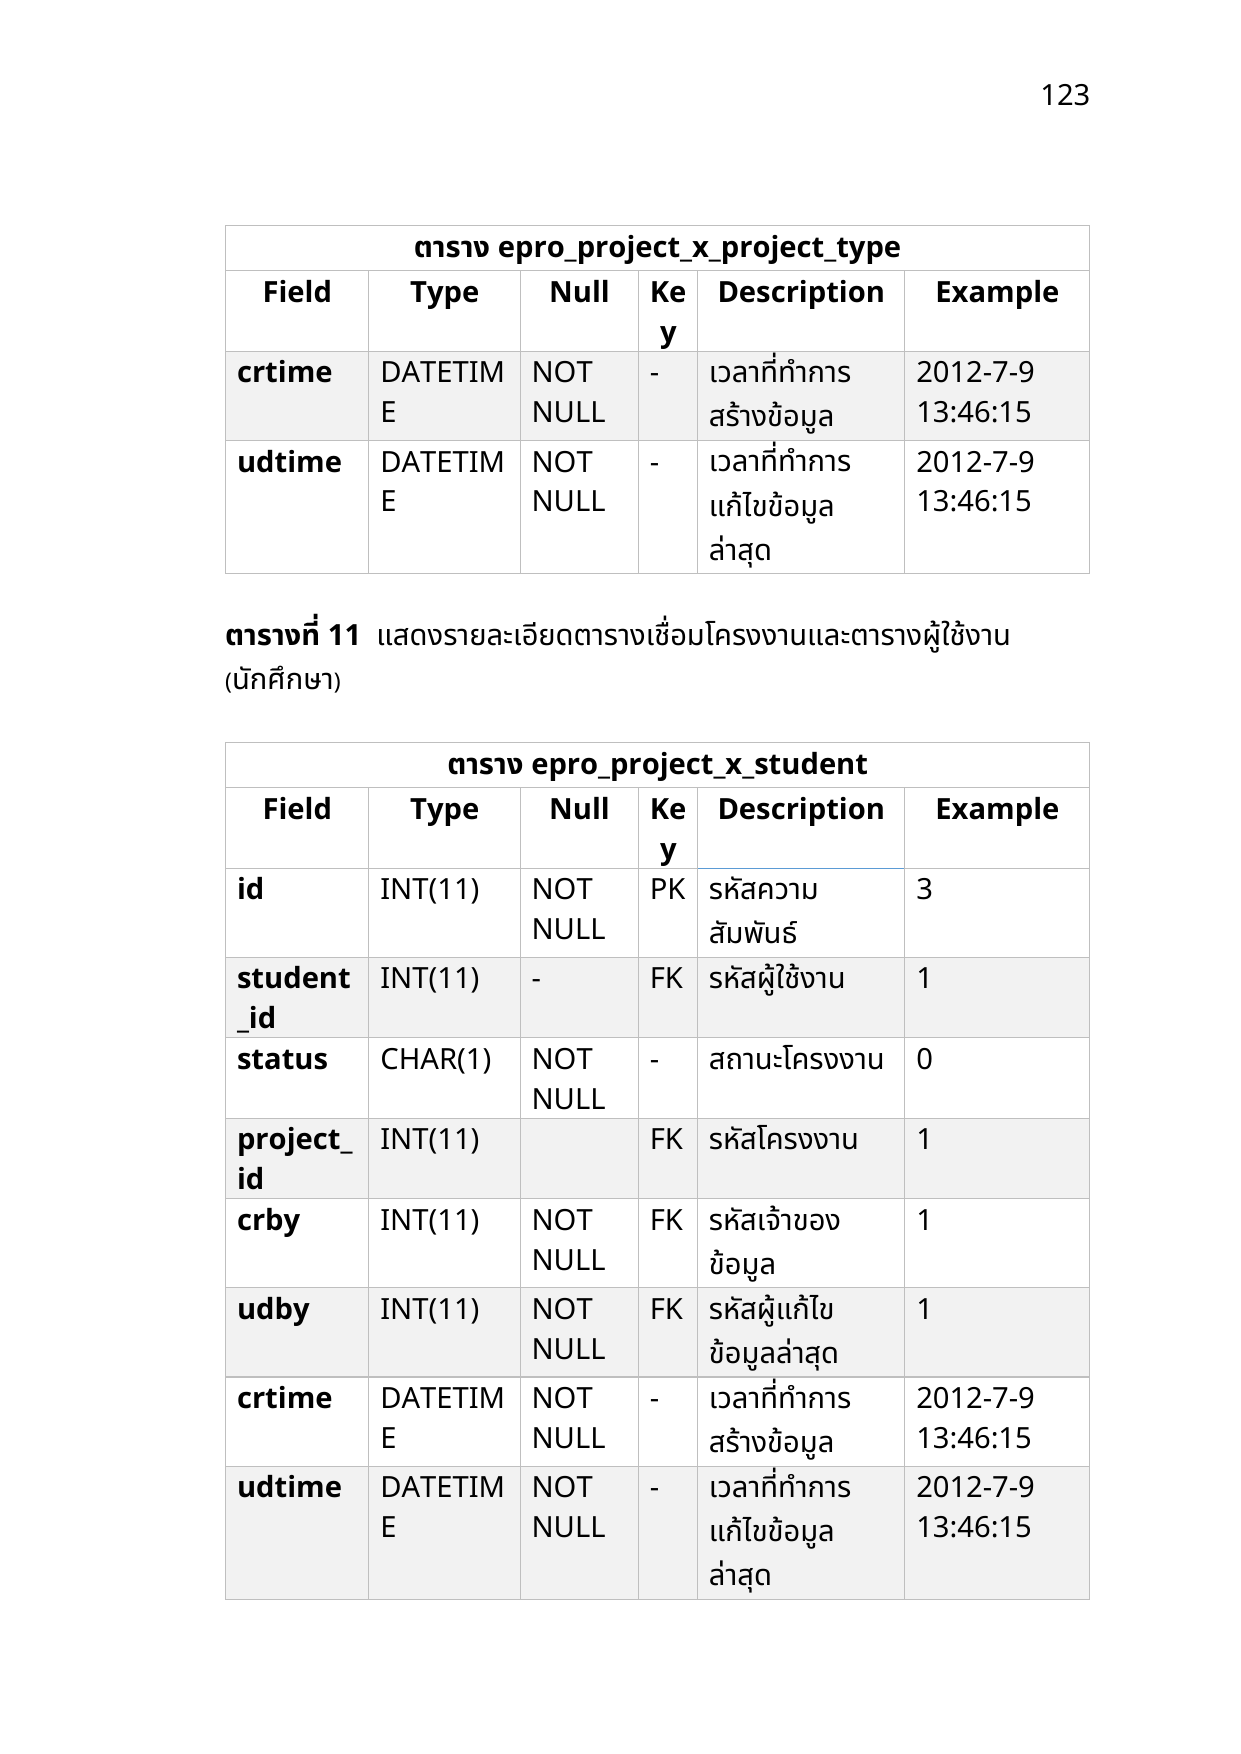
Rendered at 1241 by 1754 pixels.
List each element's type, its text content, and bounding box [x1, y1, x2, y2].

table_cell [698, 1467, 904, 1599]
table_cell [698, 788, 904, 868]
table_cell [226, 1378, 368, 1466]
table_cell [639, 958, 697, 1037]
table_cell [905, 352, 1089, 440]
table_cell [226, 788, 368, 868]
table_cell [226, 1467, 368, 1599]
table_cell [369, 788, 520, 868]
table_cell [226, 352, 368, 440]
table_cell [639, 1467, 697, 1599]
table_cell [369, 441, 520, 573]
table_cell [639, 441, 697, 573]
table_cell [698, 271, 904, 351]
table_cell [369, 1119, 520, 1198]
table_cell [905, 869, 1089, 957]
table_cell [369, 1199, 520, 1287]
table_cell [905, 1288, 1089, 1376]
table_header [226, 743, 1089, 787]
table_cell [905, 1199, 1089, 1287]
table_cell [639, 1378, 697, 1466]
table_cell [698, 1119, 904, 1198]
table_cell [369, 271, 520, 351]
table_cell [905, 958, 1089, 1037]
text ตารางที่ 11 แสดงรายละเอียดตารางเชื่อมโครงงานและตารางผู้ใช้งาน (นักศึกษา) [225, 614, 1090, 702]
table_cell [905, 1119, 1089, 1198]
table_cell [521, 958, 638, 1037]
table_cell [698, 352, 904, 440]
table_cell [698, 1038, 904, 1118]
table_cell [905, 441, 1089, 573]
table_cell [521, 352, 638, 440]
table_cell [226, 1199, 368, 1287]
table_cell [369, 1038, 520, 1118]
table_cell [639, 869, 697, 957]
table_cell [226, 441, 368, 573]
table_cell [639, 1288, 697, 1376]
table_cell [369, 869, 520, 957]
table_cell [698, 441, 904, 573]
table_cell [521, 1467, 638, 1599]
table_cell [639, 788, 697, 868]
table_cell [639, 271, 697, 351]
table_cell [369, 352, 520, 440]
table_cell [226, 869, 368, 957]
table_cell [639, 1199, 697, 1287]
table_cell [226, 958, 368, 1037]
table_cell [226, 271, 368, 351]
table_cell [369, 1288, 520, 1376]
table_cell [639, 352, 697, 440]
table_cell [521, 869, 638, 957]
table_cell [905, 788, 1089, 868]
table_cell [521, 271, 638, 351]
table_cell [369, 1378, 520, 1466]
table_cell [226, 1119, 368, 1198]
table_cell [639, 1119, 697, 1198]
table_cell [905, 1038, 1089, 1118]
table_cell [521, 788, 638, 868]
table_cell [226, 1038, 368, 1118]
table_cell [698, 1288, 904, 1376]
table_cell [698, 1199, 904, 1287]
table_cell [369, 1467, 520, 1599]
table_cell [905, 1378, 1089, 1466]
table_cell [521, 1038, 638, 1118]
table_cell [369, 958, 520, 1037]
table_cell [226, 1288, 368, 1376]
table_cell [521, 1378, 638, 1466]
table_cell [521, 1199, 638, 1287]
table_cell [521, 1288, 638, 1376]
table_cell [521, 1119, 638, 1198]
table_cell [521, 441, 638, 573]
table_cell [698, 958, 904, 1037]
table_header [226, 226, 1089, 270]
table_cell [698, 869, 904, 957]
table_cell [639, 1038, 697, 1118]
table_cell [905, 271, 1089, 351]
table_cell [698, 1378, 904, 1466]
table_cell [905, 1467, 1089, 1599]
